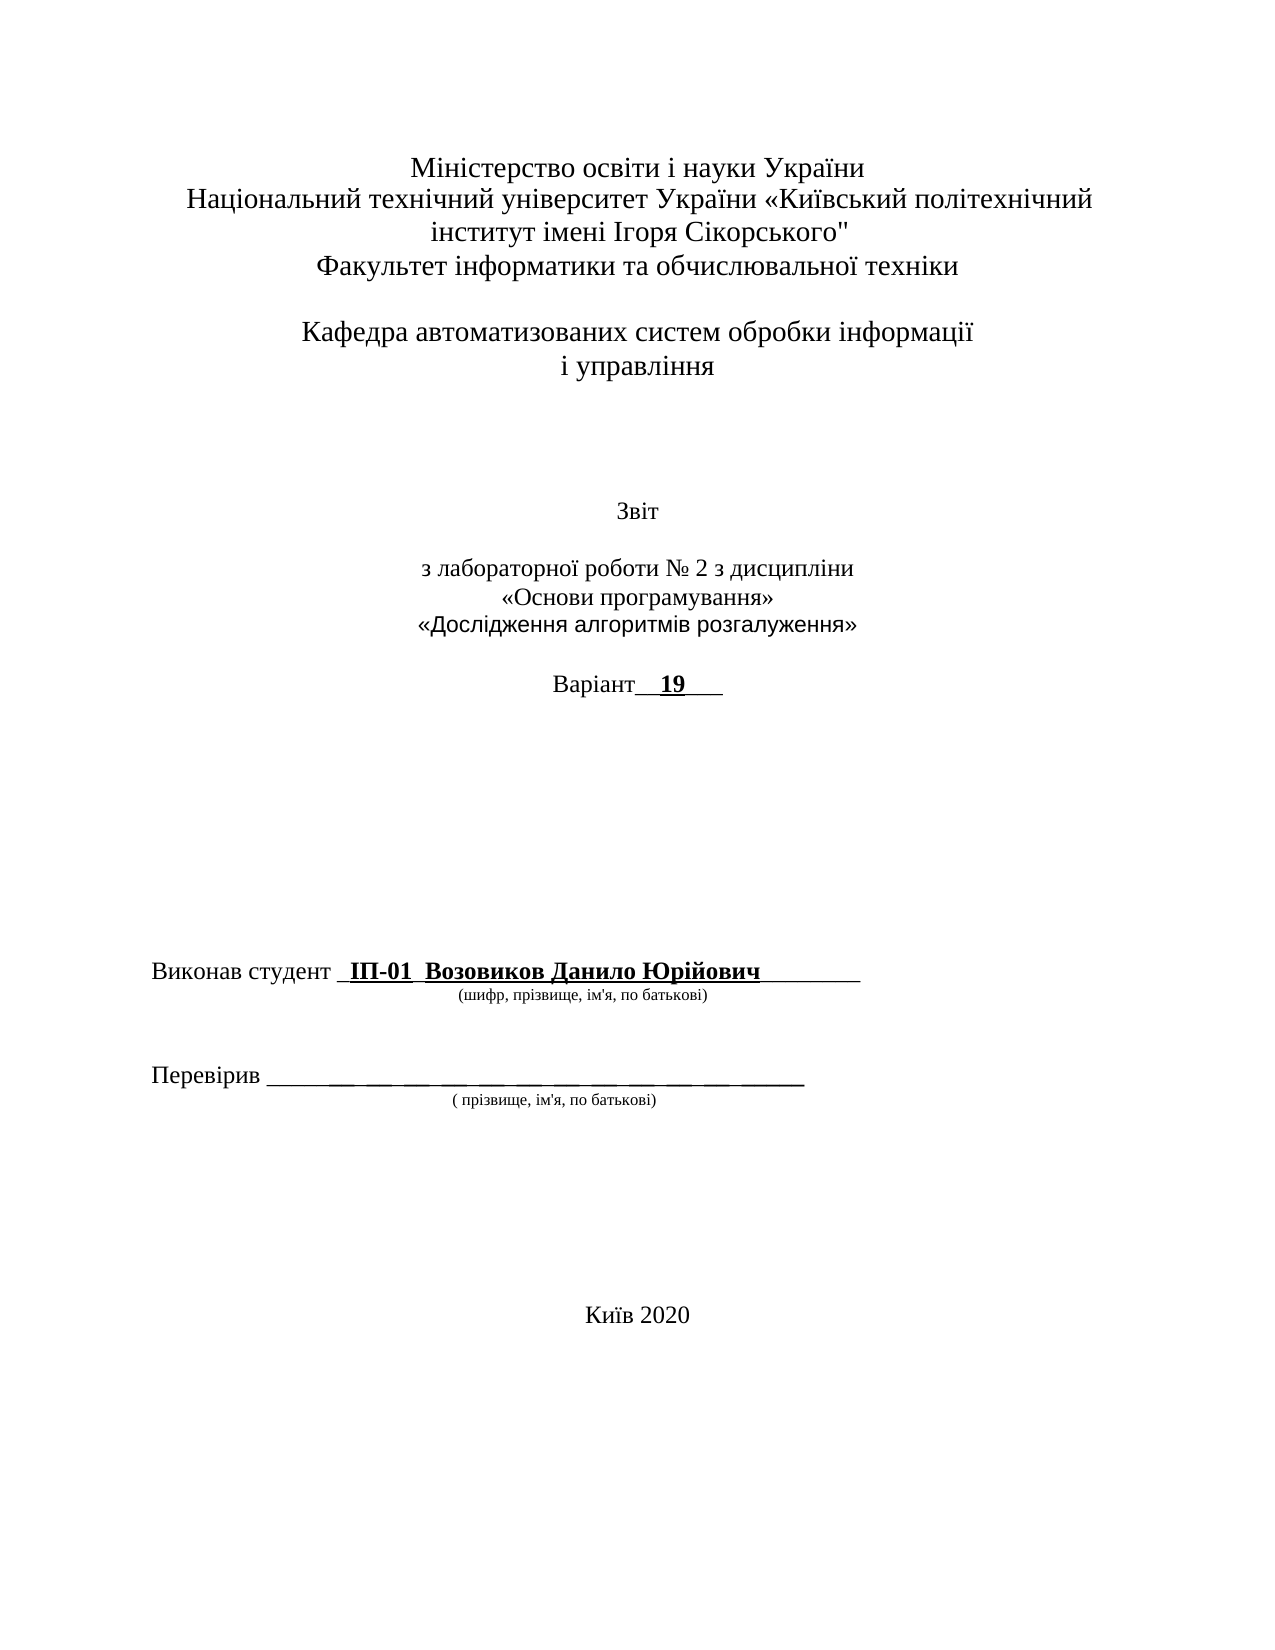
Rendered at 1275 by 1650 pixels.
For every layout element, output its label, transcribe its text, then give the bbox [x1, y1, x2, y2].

text Кафедра автоматизованих систем обробки інформації [150, 314, 1125, 348]
text Звіт [150, 496, 1125, 525]
text Перевірив ___________________________________________ [151, 1061, 1125, 1089]
text і управління [150, 348, 1125, 382]
text Факультет інформатики та обчислювальної техніки [150, 248, 1125, 282]
text Варіант__19___ [150, 669, 1125, 698]
text Київ 2020 [150, 1300, 1125, 1329]
text Виконав студент _ІП-01_Возовиков Данило Юрійович________ [151, 956, 1125, 985]
text Міністерство освіти і науки України [150, 150, 1125, 183]
text (шифр, прізвище, ім'я, по батькові) [446, 985, 1125, 1004]
text Національний технічний університет України «Київський політехнічний інститут імені Ігоря Сікорського" [185, 183, 1095, 247]
text «Дослідження алгоритмів розгалуження» [150, 611, 1125, 637]
text «Основи програмування» [150, 582, 1125, 611]
text ( прізвище, ім'я, по батькові) [446, 1089, 1125, 1108]
text з лабораторної роботи № 2 з дисципліни [150, 553, 1125, 582]
